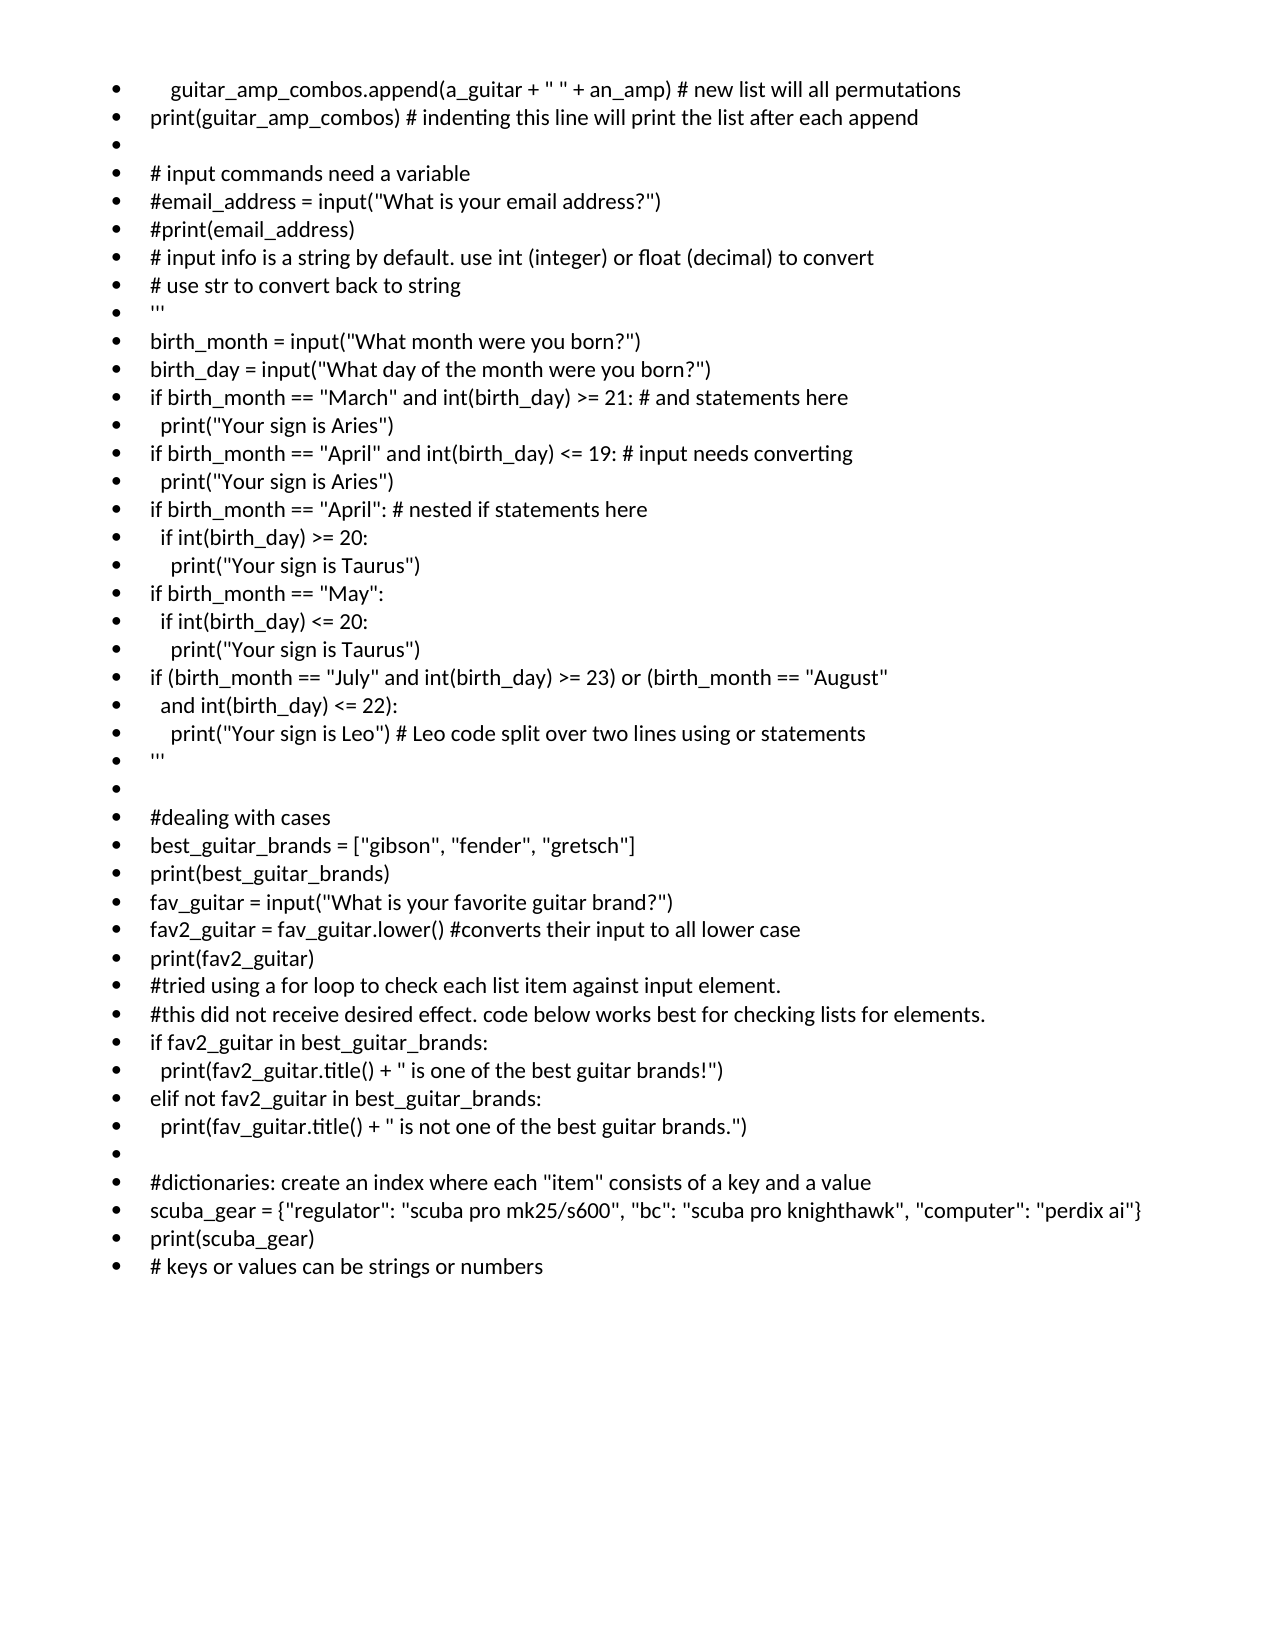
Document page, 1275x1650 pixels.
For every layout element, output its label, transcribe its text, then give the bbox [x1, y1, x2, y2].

list # use str to convert back to string [112, 271, 1200, 299]
list # keys or values can be strings or numbers [112, 1252, 1200, 1280]
list #tried using a for loop to check each list item against input element. [112, 972, 1200, 1000]
list ''' [112, 299, 1200, 327]
list if birth_month == "March" and int(birth_day) >= 21: # and statements here [112, 383, 1200, 411]
list print(fav_guitar.title() + " is not one of the best guitar brands.") [112, 1112, 1200, 1140]
list guitar_amp_combos.append(a_guitar + " " + an_amp) # new list will all permutations [112, 75, 1200, 103]
list fav2_guitar = fav_guitar.lower() #converts their input to all lower case [112, 916, 1200, 944]
list print(best_guitar_brands) [112, 859, 1200, 888]
list if fav2_guitar in best_guitar_brands: [112, 1028, 1200, 1056]
list print("Your sign is Aries") [112, 411, 1200, 439]
list # input info is a string by default. use int (integer) or float (decimal) to convert [112, 243, 1200, 271]
list if birth_month == "April" and int(birth_day) <= 19: # input needs converting [112, 439, 1200, 467]
list birth_month = input("What month were you born?") [112, 327, 1200, 355]
list if int(birth_day) <= 20: [112, 607, 1200, 635]
list #this did not receive desired effect. code below works best for checking lists for elements. [112, 1000, 1200, 1028]
list ''' [112, 747, 1200, 776]
list best_guitar_brands = ["gibson", "fender", "gretsch"] [112, 832, 1200, 859]
list if int(birth_day) >= 20: [112, 523, 1200, 551]
list print(guitar_amp_combos) # indenting this line will print the list after each append [112, 103, 1200, 131]
list scuba_gear = {"regulator": "scuba pro mk25/s600", "bc": "scuba pro knighthawk", "computer": "perdix ai"} [112, 1196, 1200, 1224]
list and int(birth_day) <= 22): [112, 691, 1200, 719]
list print("Your sign is Leo") # Leo code split over two lines using or statements [112, 719, 1200, 747]
list print(scuba_gear) [112, 1224, 1200, 1252]
list #print(email_address) [112, 215, 1200, 243]
list #dealing with cases [112, 803, 1200, 832]
list if birth_month == "May": [112, 579, 1200, 607]
list #email_address = input("What is your email address?") [112, 187, 1200, 215]
list print(fav2_guitar) [112, 944, 1200, 972]
list if (birth_month == "July" and int(birth_day) >= 23) or (birth_month == "August" [112, 663, 1200, 691]
list print("Your sign is Aries") [112, 467, 1200, 495]
list #dictionaries: create an index where each "item" consists of a key and a value [112, 1168, 1200, 1196]
list birth_day = input("What day of the month were you born?") [112, 355, 1200, 383]
list print("Your sign is Taurus") [112, 635, 1200, 663]
list if birth_month == "April": # nested if statements here [112, 495, 1200, 523]
list # input commands need a variable [112, 159, 1200, 187]
list print("Your sign is Taurus") [112, 551, 1200, 579]
list fav_guitar = input("What is your favorite guitar brand?") [112, 888, 1200, 916]
list print(fav2_guitar.title() + " is one of the best guitar brands!") [112, 1056, 1200, 1084]
list elif not fav2_guitar in best_guitar_brands: [112, 1084, 1200, 1112]
